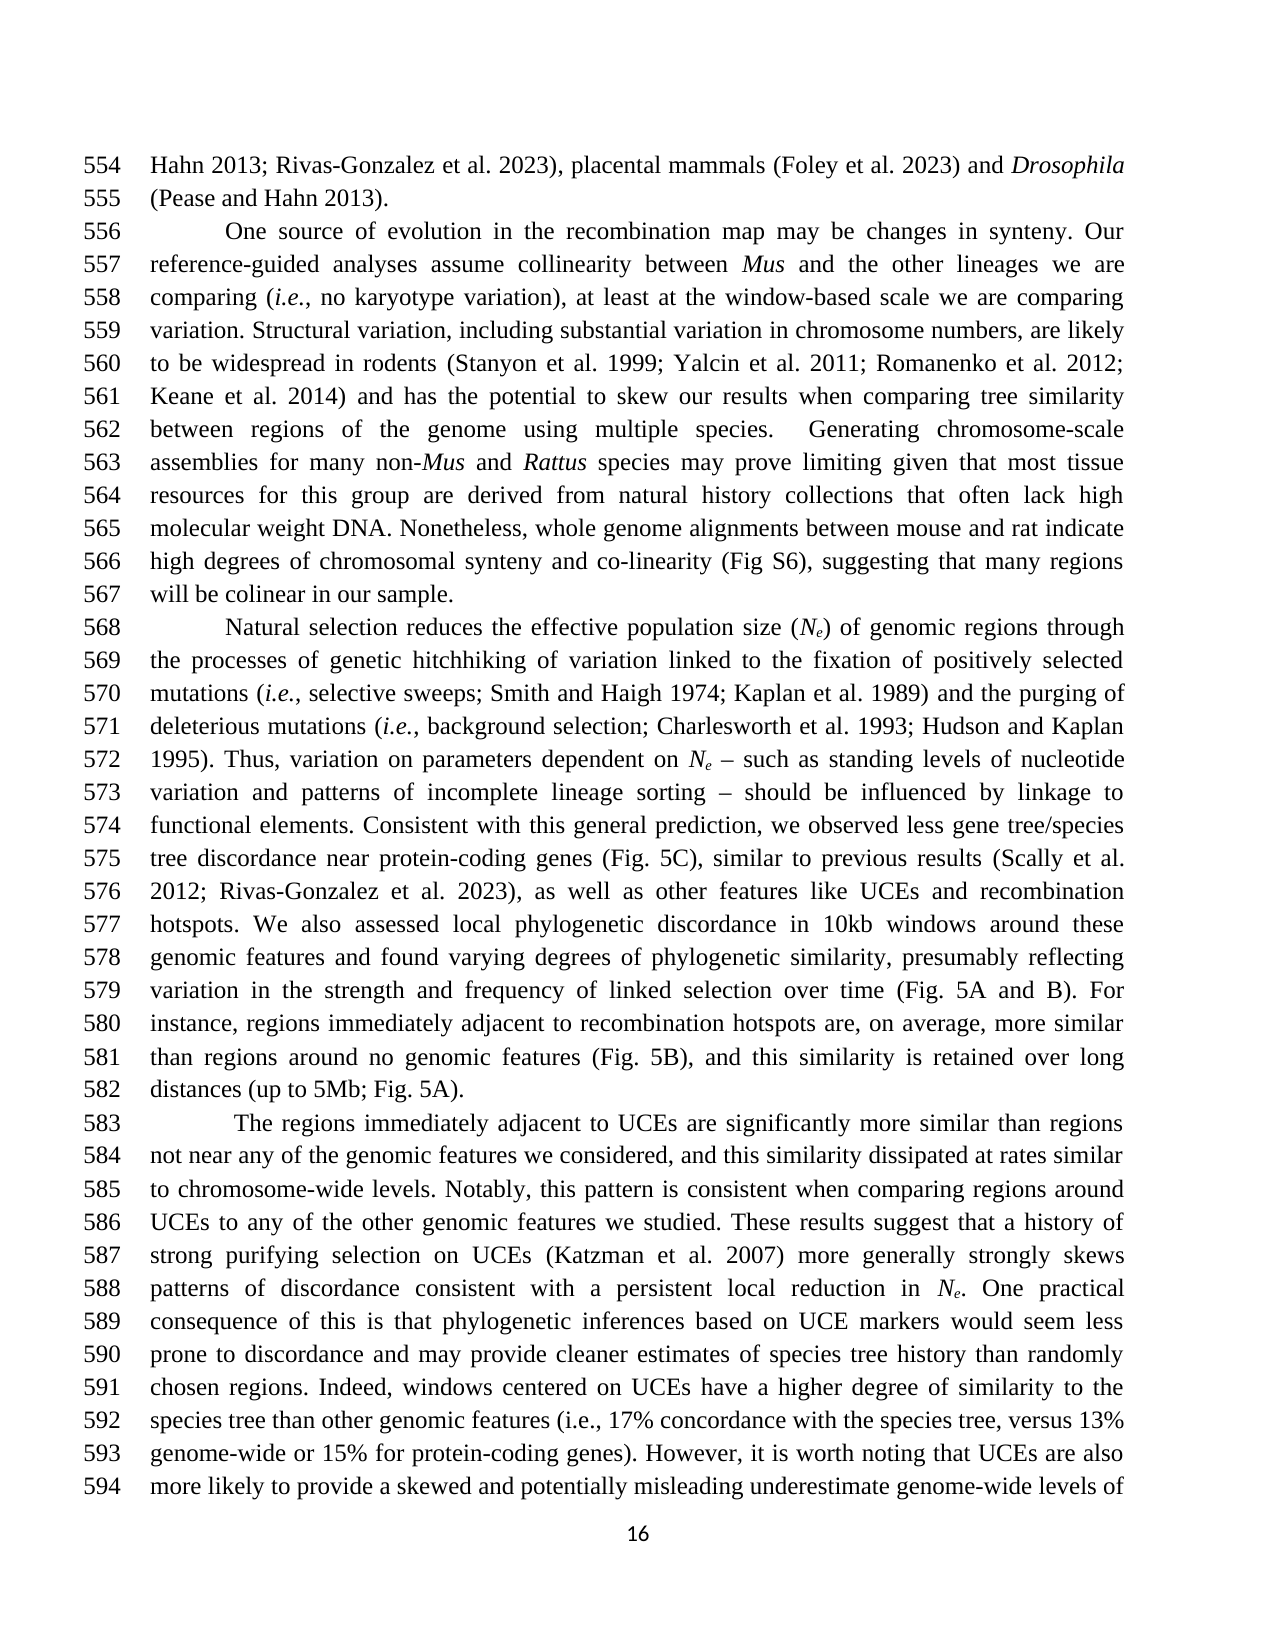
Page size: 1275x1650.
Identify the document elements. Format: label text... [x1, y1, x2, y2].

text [150, 1108, 1125, 1499]
text One source of evolution in the recombination map may be changes in synteny. Our reference-guided analyses assume collinearity between Mus and the other lineages we are comparing (i.e., no karyotype variation), at least at the window-based scale we are comparing variation. Structural variation, including substantial variation in chromosome numbers, are likely to be widespread in rodents (Stanyon et al. 1999; Yalcin et al. 2011; Romanenko et al. 2012; Keane et al. 2014) and has the potential to skew our results when comparing tree similarity between regions of the genome using multiple species. Generating chromosome-scale assemblies for many non-Mus and Rattus species may prove limiting given that most tissue resources for this group are derived from natural history collections that often lack high molecular weight DNA. Nonetheless, whole genome alignments between mouse and rat indicate high degrees of chromosomal synteny and co-linearity (Fig S6), suggesting that many regions will be colinear in our sample. [150, 216, 1125, 608]
text Natural selection reduces the effective population size (Ne) of genomic regions through the processes of genetic hitchhiking of variation linked to the fixation of positively selected mutations (i.e., selective sweeps; Smith and Haigh 1974; Kaplan et al. 1989) and the purging of deleterious mutations (i.e., background selection; Charlesworth et al. 1993; Hudson and Kaplan 1995). Thus, variation on parameters dependent on Ne – such as standing levels of nucleotide variation and patterns of incomplete lineage sorting – should be influenced by linkage to functional elements. Consistent with this general prediction, we observed less gene tree/species tree discordance near protein-coding genes (Fig. 5C), similar to previous results (Scally et al. 2012; Rivas-Gonzalez et al. 2023), as well as other features like UCEs and recombination hotspots. We also assessed local phylogenetic discordance in 10kb windows around these genomic features and found varying degrees of phylogenetic similarity, presumably reflecting variation in the strength and frequency of linked selection over time (Fig. 5A and B). For instance, regions immediately adjacent to recombination hotspots are, on average, more similar than regions around no genomic features (Fig. 5B), and this similarity is retained over long distances (up to 5Mb; Fig. 5A). [150, 612, 1125, 1103]
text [150, 150, 1125, 212]
